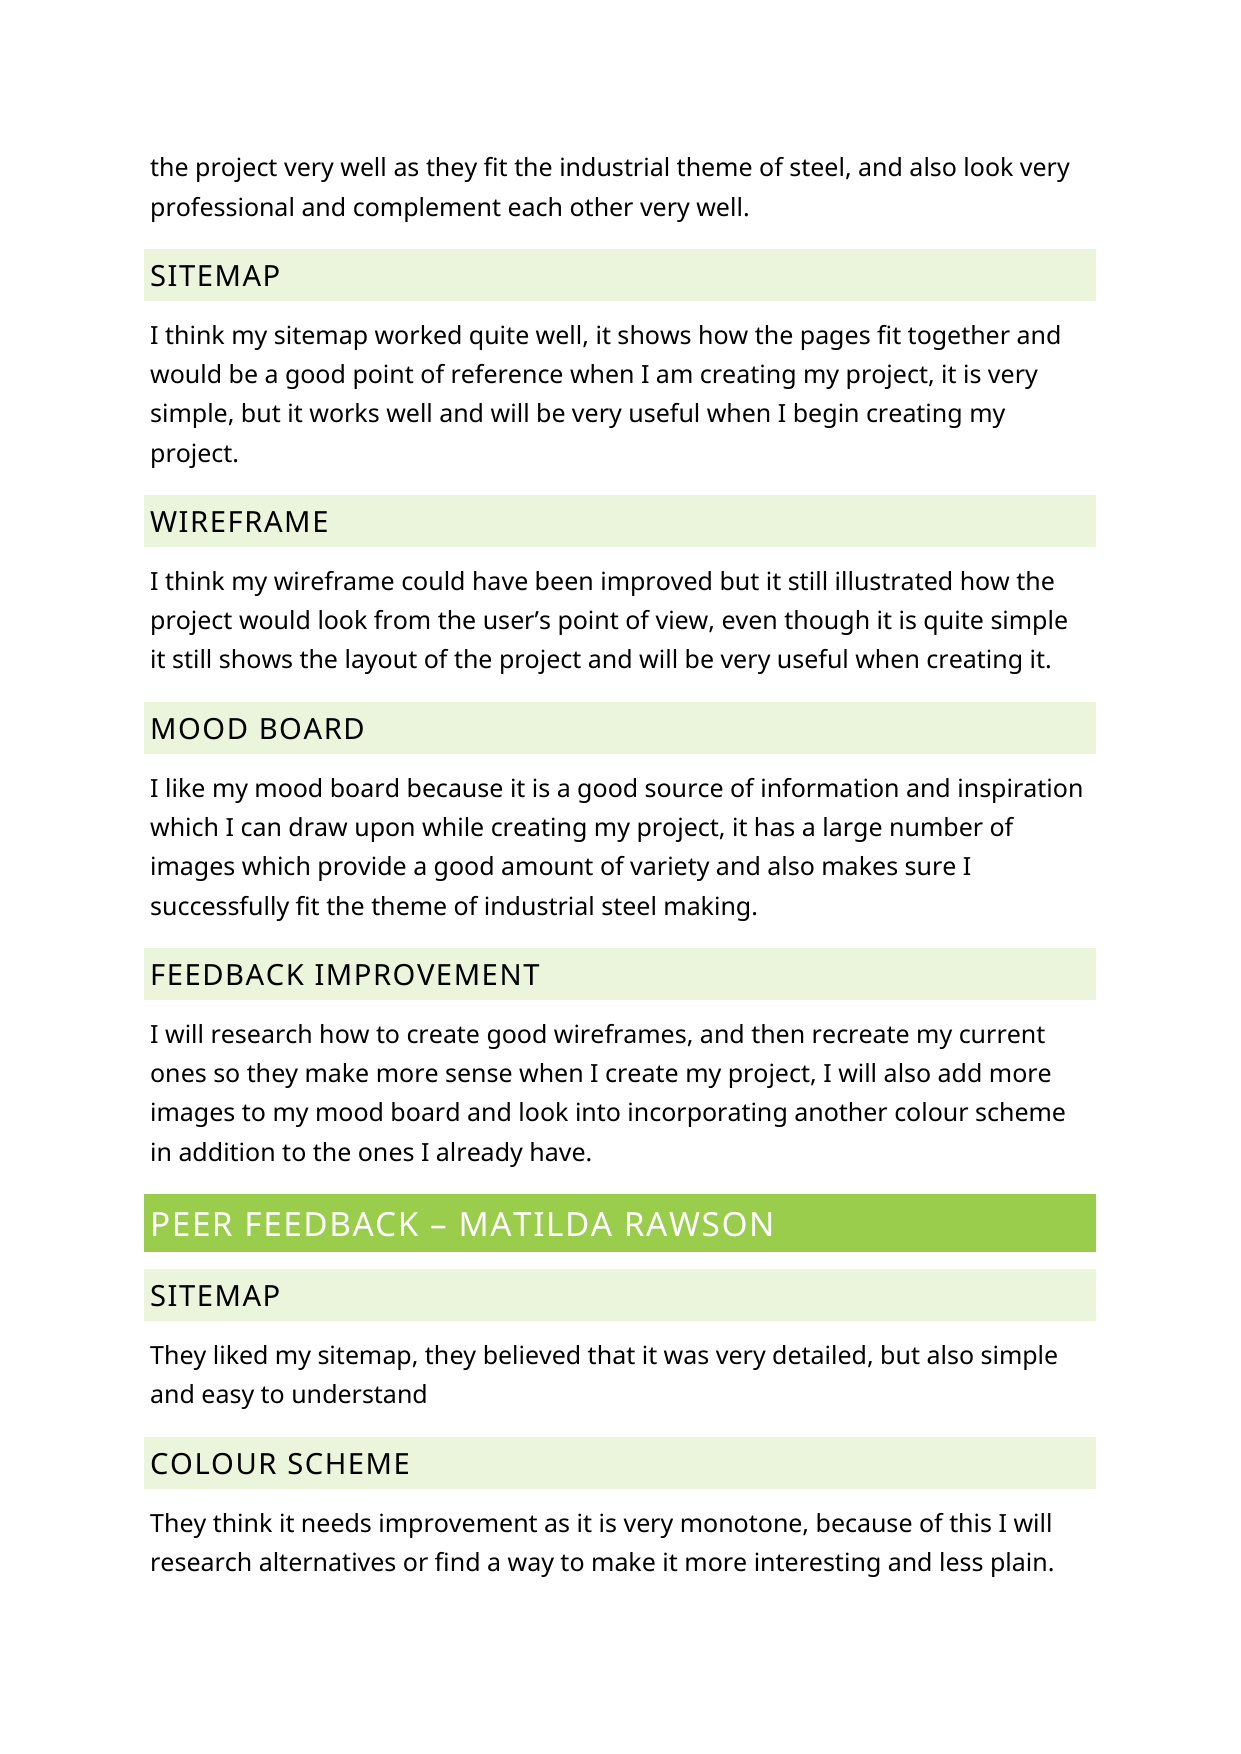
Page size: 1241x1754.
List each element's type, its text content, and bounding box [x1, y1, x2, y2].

text They think it needs improvement as it is very monotone, because of this I will research alternatives or find a way to make it more interesting and less plain. [150, 1506, 1090, 1579]
subtitle Sitemap [150, 255, 1090, 295]
text I will research how to create good wireframes, and then recreate my current ones so they make more sense when I create my project, I will also add more images to my mood board and look into incorporating another colour scheme in addition to the ones I already have. [150, 1017, 1090, 1168]
text I think my wireframe could have been improved but it still illustrated how the project would look from the user’s point of view, even though it is quite simple it still shows the layout of the project and will be very useful when creating it. [150, 564, 1090, 676]
text They liked my sitemap, they believed that it was very detailed, but also simple and easy to understand [150, 1338, 1090, 1411]
subtitle Mood board [150, 708, 1090, 748]
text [150, 150, 1090, 223]
text I think my sitemap worked quite well, it shows how the pages fit together and would be a good point of reference when I am creating my project, it is very simple, but it works well and will be very useful when I begin creating my project. [150, 318, 1090, 469]
subtitle Colour scheme [150, 1443, 1090, 1483]
subtitle Peer feedback – Matilda Rawson [150, 1200, 1090, 1246]
subtitle Feedback improvement [150, 954, 1090, 994]
text I like my mood board because it is a good source of information and inspiration which I can draw upon while creating my project, it has a large number of images which provide a good amount of variety and also makes sure I successfully fit the theme of industrial steel making. [150, 771, 1090, 922]
subtitle Wireframe [150, 501, 1090, 541]
subtitle Sitemap [150, 1276, 1090, 1315]
